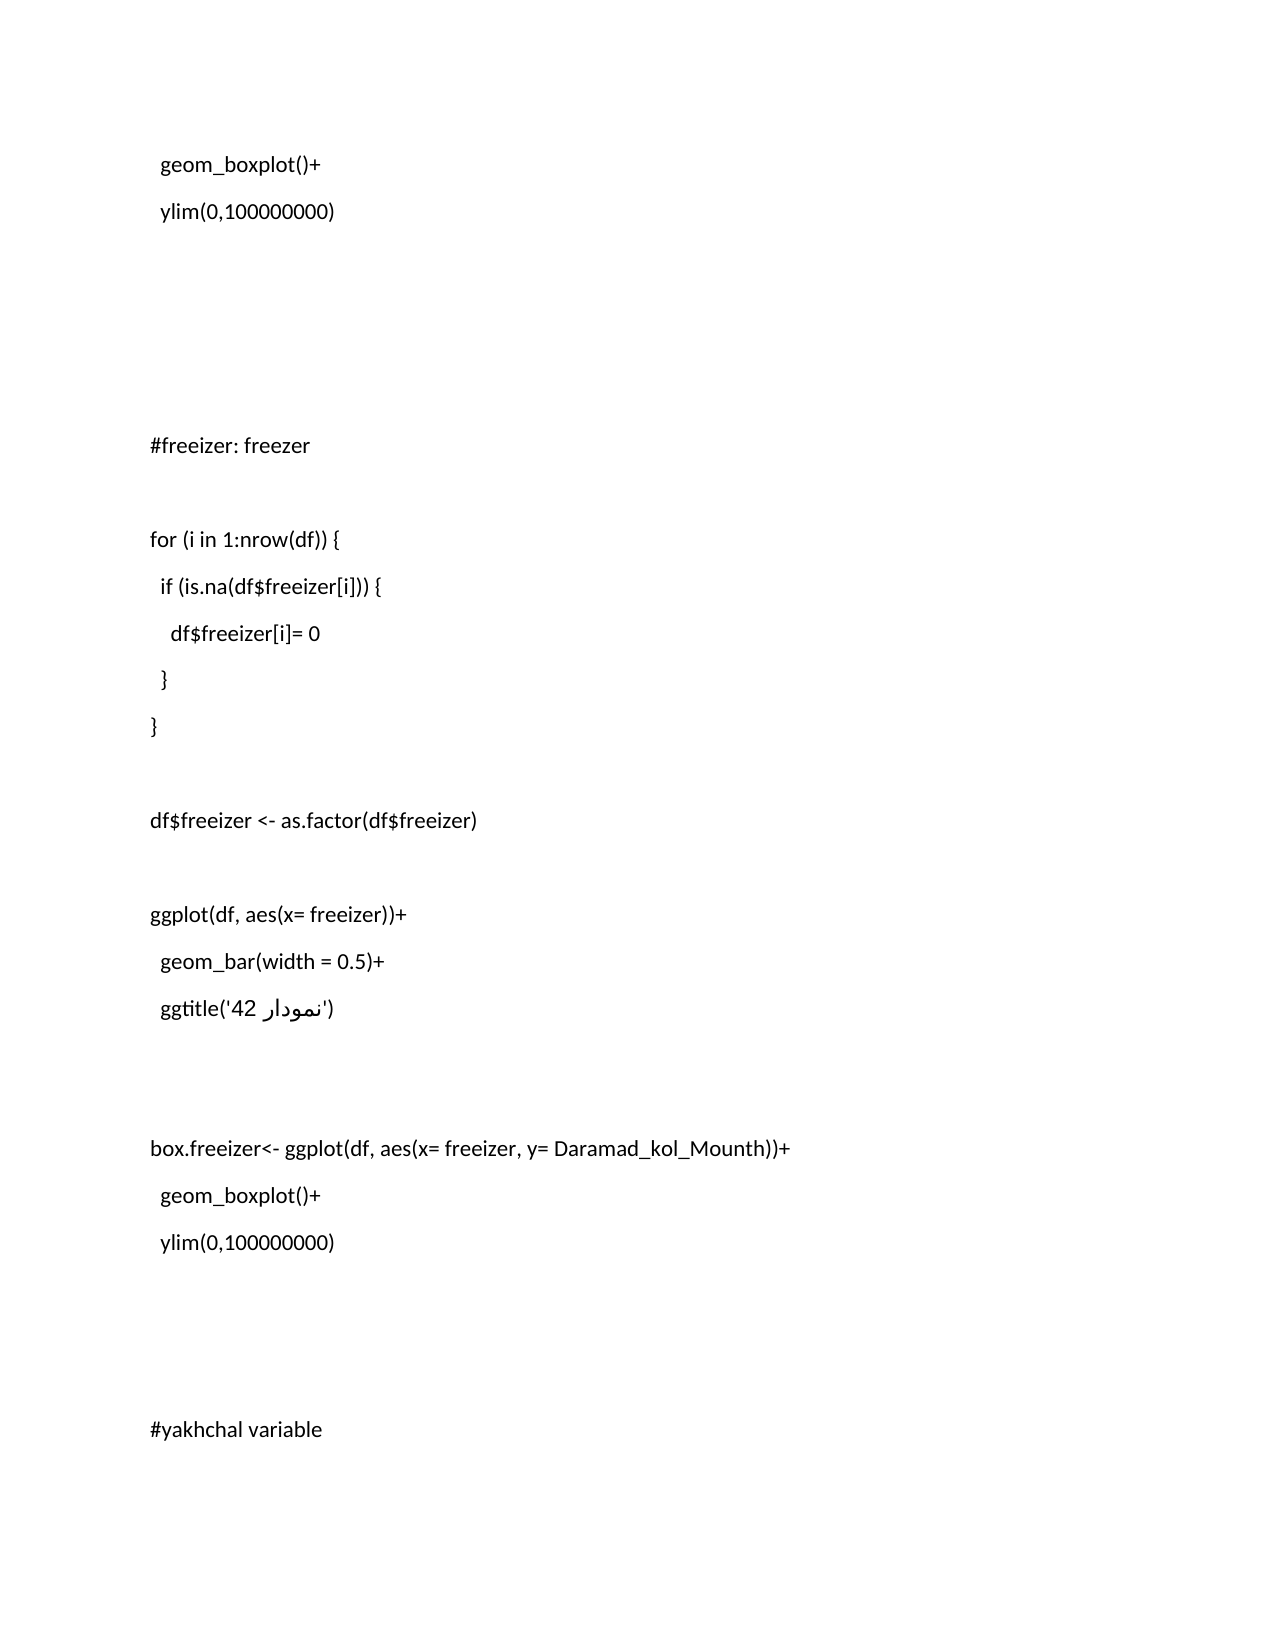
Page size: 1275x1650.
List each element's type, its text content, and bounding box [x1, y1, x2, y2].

text for (i in 1:nrow(df)) { [150, 525, 1125, 553]
text df$freeizer[i]= 0 [150, 619, 1125, 647]
text ylim(0,100000000) [150, 197, 1125, 225]
text ggtitle('نمودار 42') [150, 994, 1125, 1022]
text } [150, 712, 1125, 741]
text } [150, 666, 1125, 694]
text #yakhchal variable [150, 1416, 1125, 1444]
text if (is.na(df$freeizer[i])) { [150, 572, 1125, 600]
text box.freeizer<- ggplot(df, aes(x= freeizer, y= Daramad_kol_Mounth))+ [150, 1134, 1125, 1162]
text ylim(0,100000000) [150, 1228, 1125, 1256]
text df$freeizer <- as.factor(df$freeizer) [150, 806, 1125, 834]
text geom_bar(width = 0.5)+ [150, 947, 1125, 975]
text geom_boxplot()+ [150, 150, 1125, 178]
text ggplot(df, aes(x= freeizer))+ [150, 900, 1125, 928]
text geom_boxplot()+ [150, 1181, 1125, 1209]
text #freeizer: freezer [150, 431, 1125, 459]
